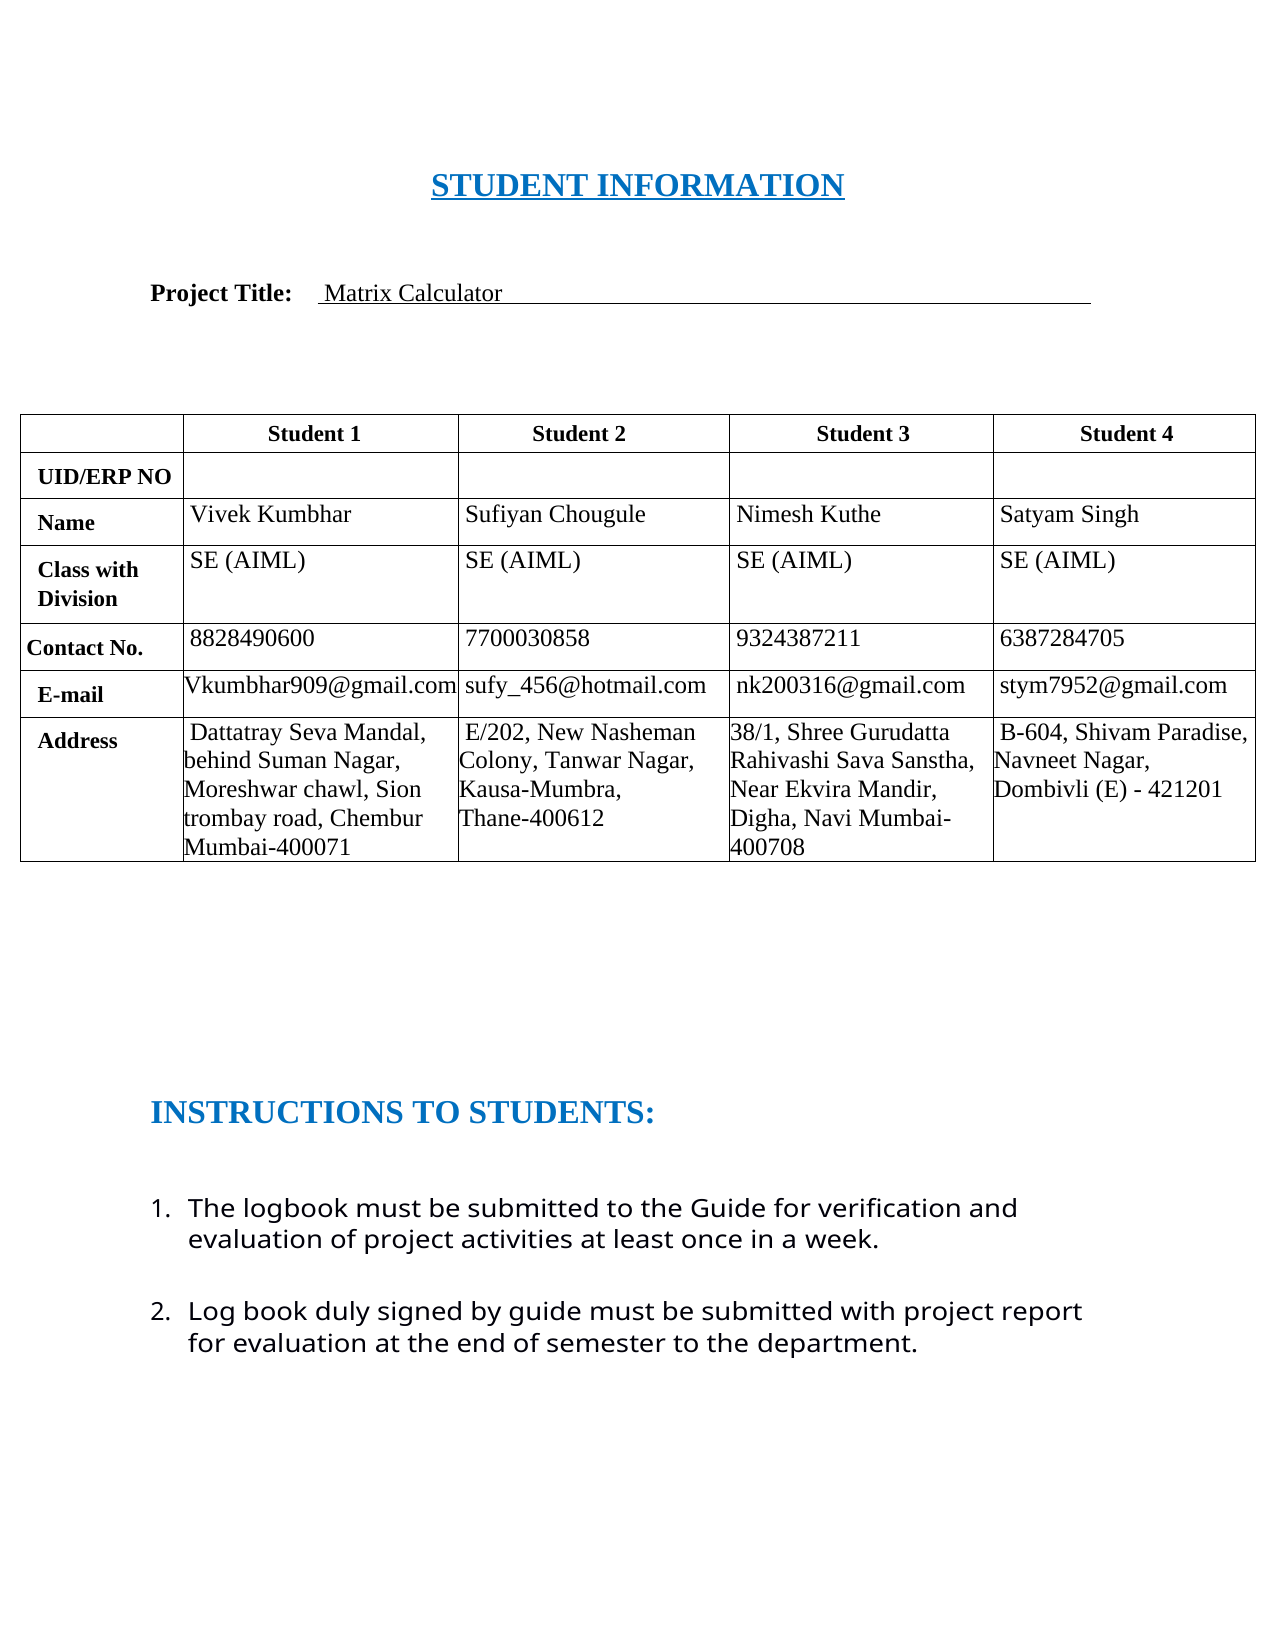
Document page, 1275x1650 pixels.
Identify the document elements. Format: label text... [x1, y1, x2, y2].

text INSTRUCTIONS TO STUDENTS: [150, 1092, 1179, 1131]
table_cell SE (AIML) [994, 546, 1255, 623]
table_cell Sufiyan Chougule [459, 499, 729, 545]
table_cell SE (AIML) [730, 546, 993, 623]
list Log book duly signed by guide must be submitted with project report for evaluation at the end of semester to the department. [150, 1294, 1124, 1359]
table_header Student 3 [730, 415, 993, 451]
text STUDENT INFORMATION [119, 165, 1157, 204]
table_header Student 1 [184, 415, 458, 451]
table_cell 38/1, Shree Gurudatta Rahivashi Sava Sanstha, Near Ekvira Mandir, Digha, Navi Mumbai-400708 [730, 718, 993, 861]
table_cell nk200316@gmail.com [730, 671, 993, 716]
table_cell UID/ERP NO [21, 453, 183, 498]
table_cell SE (AIML) [459, 546, 729, 623]
table_cell 6387284705 [994, 624, 1255, 670]
table_cell Satyam Singh [994, 499, 1255, 545]
table_cell Address [21, 718, 183, 861]
table_cell E/202, New Nasheman Colony, Tanwar Nagar, Kausa-Mumbra, Thane-400612 [459, 718, 729, 861]
table_cell 7700030858 [459, 624, 729, 670]
table_cell Vkumbhar909@gmail.com [184, 671, 458, 716]
table_cell Class with Division [21, 546, 183, 623]
table_header Student 2 [459, 415, 729, 451]
table_header Student 4 [994, 415, 1255, 451]
subtitle Project Title: Matrix Calculator [150, 278, 1179, 307]
table_cell [184, 453, 458, 498]
table_cell B-604, Shivam Paradise, Navneet Nagar, Dombivli (E) - 421201 [994, 718, 1255, 861]
table_cell 8828490600 [184, 624, 458, 670]
table_cell Nimesh Kuthe [730, 499, 993, 545]
table_header [21, 415, 183, 451]
table_cell [459, 453, 729, 498]
table_cell stym7952@gmail.com [994, 671, 1255, 716]
table_cell Contact No. [21, 624, 183, 670]
table_cell [730, 453, 993, 498]
table_cell 9324387211 [730, 624, 993, 670]
table_cell Vivek Kumbhar [184, 499, 458, 545]
table_cell SE (AIML) [184, 546, 458, 623]
table_cell E-mail [21, 671, 183, 716]
list The logbook must be submitted to the Guide for verification and evaluation of project activities at least once in a week. [150, 1191, 1124, 1256]
table_cell Name [21, 499, 183, 545]
table_cell sufy_456@hotmail.com [459, 671, 729, 716]
table_cell [994, 453, 1255, 498]
table_cell Dattatray Seva Mandal, behind Suman Nagar, Moreshwar chawl, Sion trombay road, Chembur Mumbai-400071 [184, 718, 458, 861]
